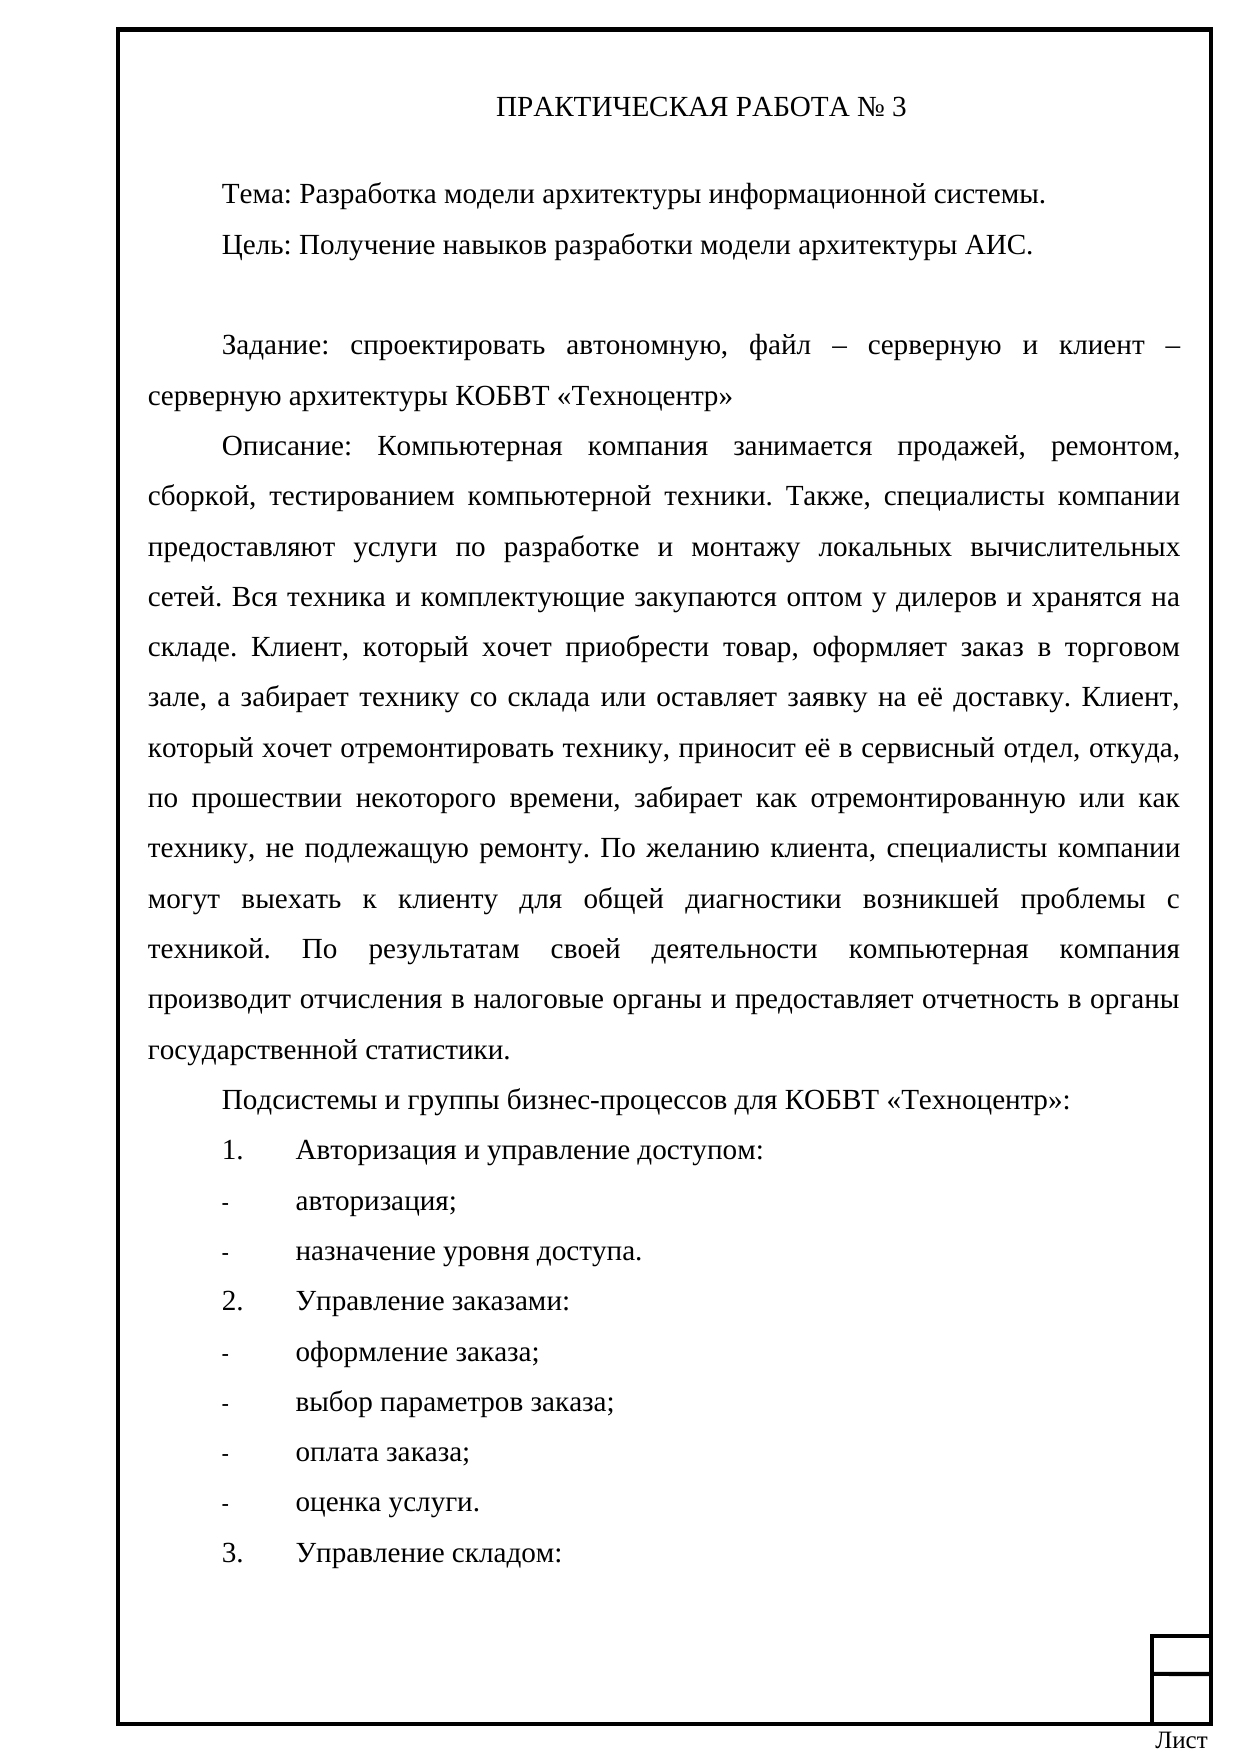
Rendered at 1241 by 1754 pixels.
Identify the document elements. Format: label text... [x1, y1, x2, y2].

text Тема: Разработка модели архитектуры информационной системы. [148, 176, 1181, 210]
list Управление заказами: [222, 1283, 1181, 1317]
list выбор параметров заказа; [222, 1384, 1181, 1417]
list Управление складом: [222, 1535, 1181, 1568]
text Задание: спроектировать автономную, файл – серверную и клиент – серверную архитектуры КОБВТ «Техноцентр» [148, 327, 1181, 411]
list Авторизация и управление доступом: [222, 1132, 1181, 1166]
text ПРАКТИЧЕСКАЯ РАБОТА № 3 [148, 89, 1181, 122]
list оценка услуги. [222, 1484, 1181, 1518]
text Описание: Компьютерная компания занимается продажей, ремонтом, сборкой, тестированием компьютерной техники. Также, специалисты компании предоставляют услуги по разработке и монтажу локальных вычислительных сетей. Вся техника и комплектующие закупаются оптом у дилеров и хранятся на складе. Клиент, который хочет приобрести товар, оформляет заказ в торговом зале, а забирает технику со склада или оставляет заявку на её доставку. Клиент, который хочет отремонтировать технику, приносит её в сервисный отдел, откуда, по прошествии некоторого времени, забирает как отремонтированную или как технику, не подлежащую ремонту. По желанию клиента, специалисты компании могут выехать к клиенту для общей диагностики возникшей проблемы с техникой. По результатам своей деятельности компьютерная компания производит отчисления в налоговые органы и предоставляет отчетность в органы государственной статистики. [148, 428, 1181, 1065]
list оформление заказа; [222, 1334, 1181, 1367]
list назначение уровня доступа. [222, 1233, 1181, 1267]
list оплата заказа; [222, 1434, 1181, 1468]
text Подсистемы и группы бизнес-процессов для КОБВТ «Техноцентр»: [148, 1082, 1181, 1116]
text Цель: Получение навыков разработки модели архитектуры АИС. [148, 227, 1181, 260]
list авторизация; [222, 1183, 1181, 1216]
